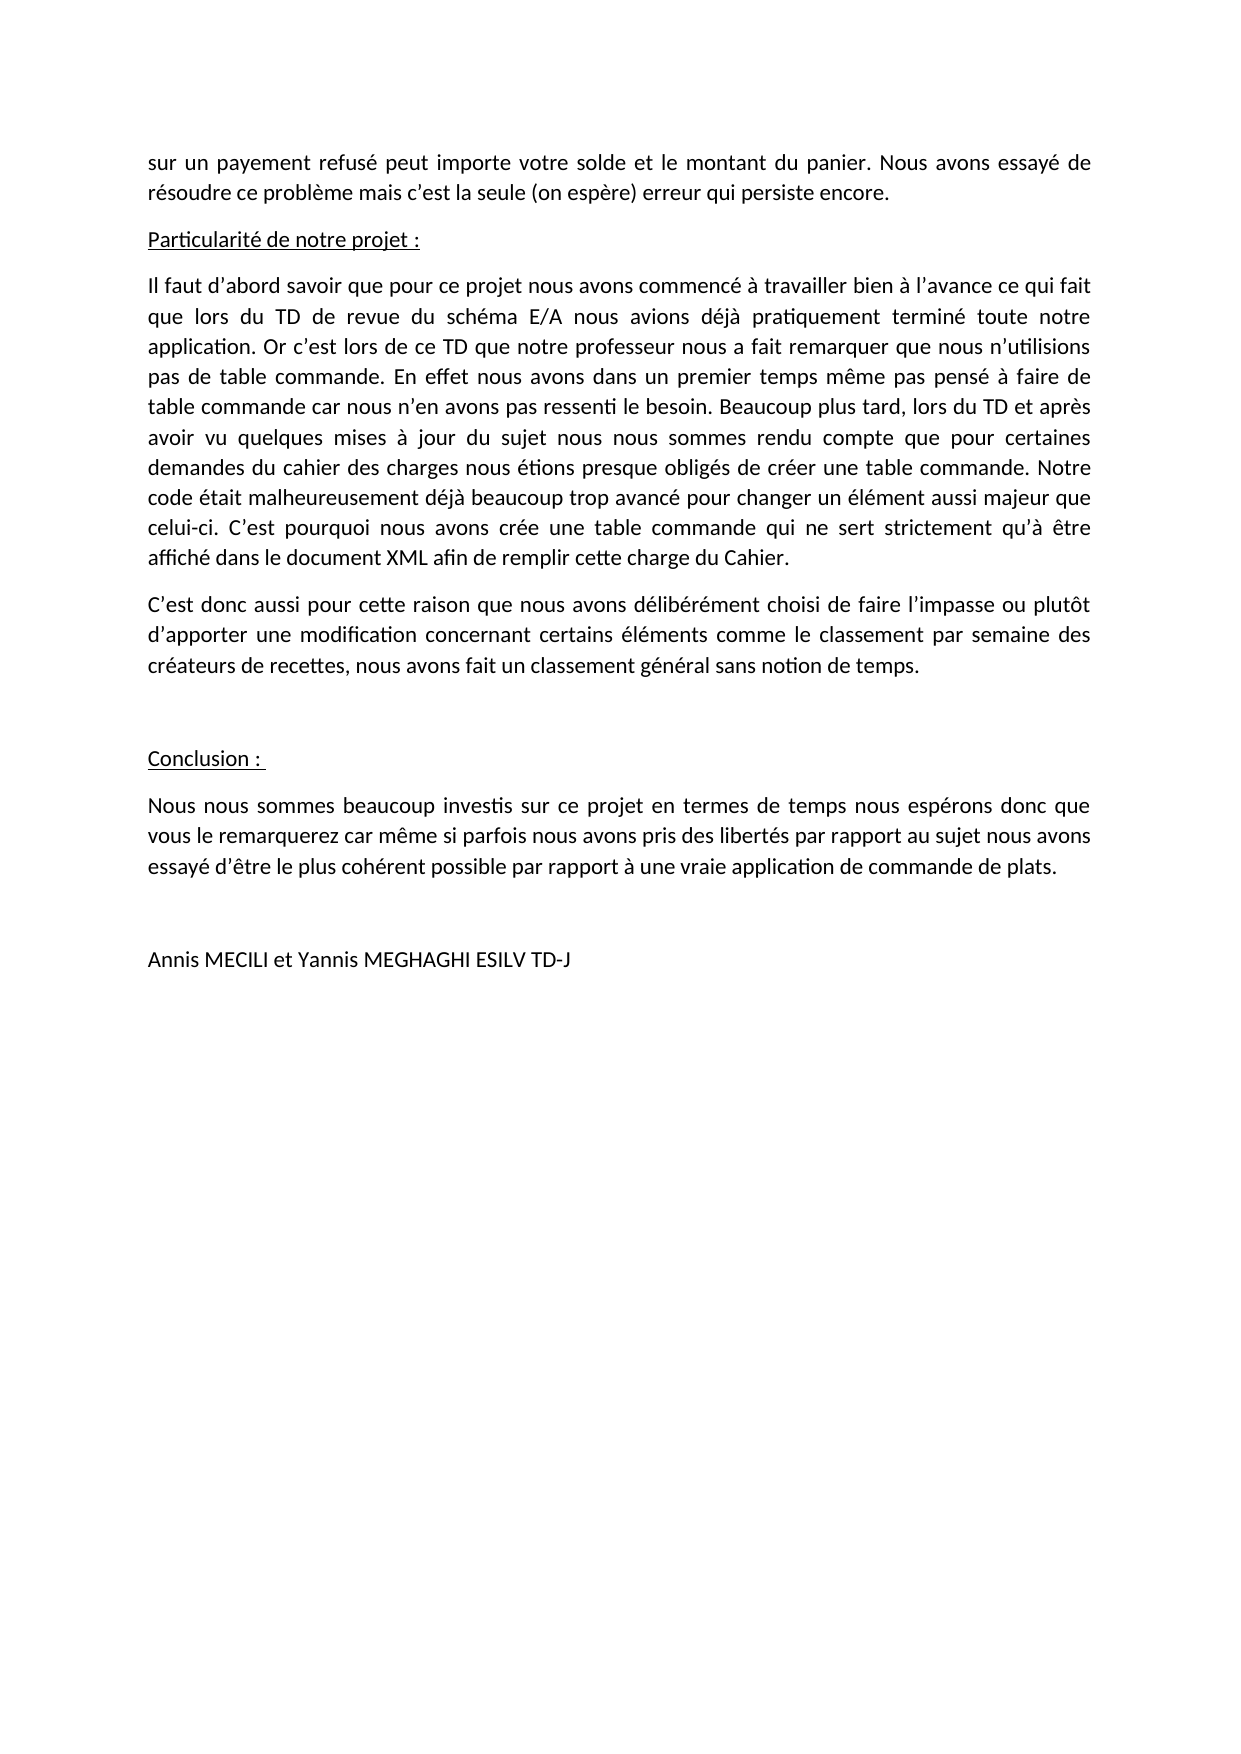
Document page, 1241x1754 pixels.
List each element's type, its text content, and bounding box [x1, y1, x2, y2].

text Il faut d’abord savoir que pour ce projet nous avons commencé à travailler bien à l’avance ce qui fait que lors du TD de revue du schéma E/A nous avions déjà pratiquement terminé toute notre application. Or c’est lors de ce TD que notre professeur nous a fait remarquer que nous n’utilisions pas de table commande. En effet nous avons dans un premier temps même pas pensé à faire de table commande car nous n’en avons pas ressenti le besoin. Beaucoup plus tard, lors du TD et après avoir vu quelques mises à jour du sujet nous nous sommes rendu compte que pour certaines demandes du cahier des charges nous étions presque obligés de créer une table commande. Notre code était malheureusement déjà beaucoup trop avancé pour changer un élément aussi majeur que celui-ci. C’est pourquoi nous avons crée une table commande qui ne sert strictement qu’à être affiché dans le document XML afin de remplir cette charge du Cahier. [148, 272, 1093, 571]
text Particularité de notre projet : [148, 225, 1093, 253]
text C’est donc aussi pour cette raison que nous avons délibérément choisi de faire l’impasse ou plutôt d’apporter une modification concernant certains éléments comme le classement par semaine des créateurs de recettes, nous avons fait un classement général sans notion de temps. [148, 590, 1093, 679]
text Nous nous sommes beaucoup investis sur ce projet en termes de temps nous espérons donc que vous le remarquerez car même si parfois nous avons pris des libertés par rapport au sujet nous avons essayé d’être le plus cohérent possible par rapport à une vraie application de commande de plats. [148, 791, 1093, 880]
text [148, 148, 1093, 206]
text Conclusion : [148, 744, 1093, 772]
text Annis MECILI et Yannis MEGHAGHI ESILV TD-J [148, 946, 1093, 973]
